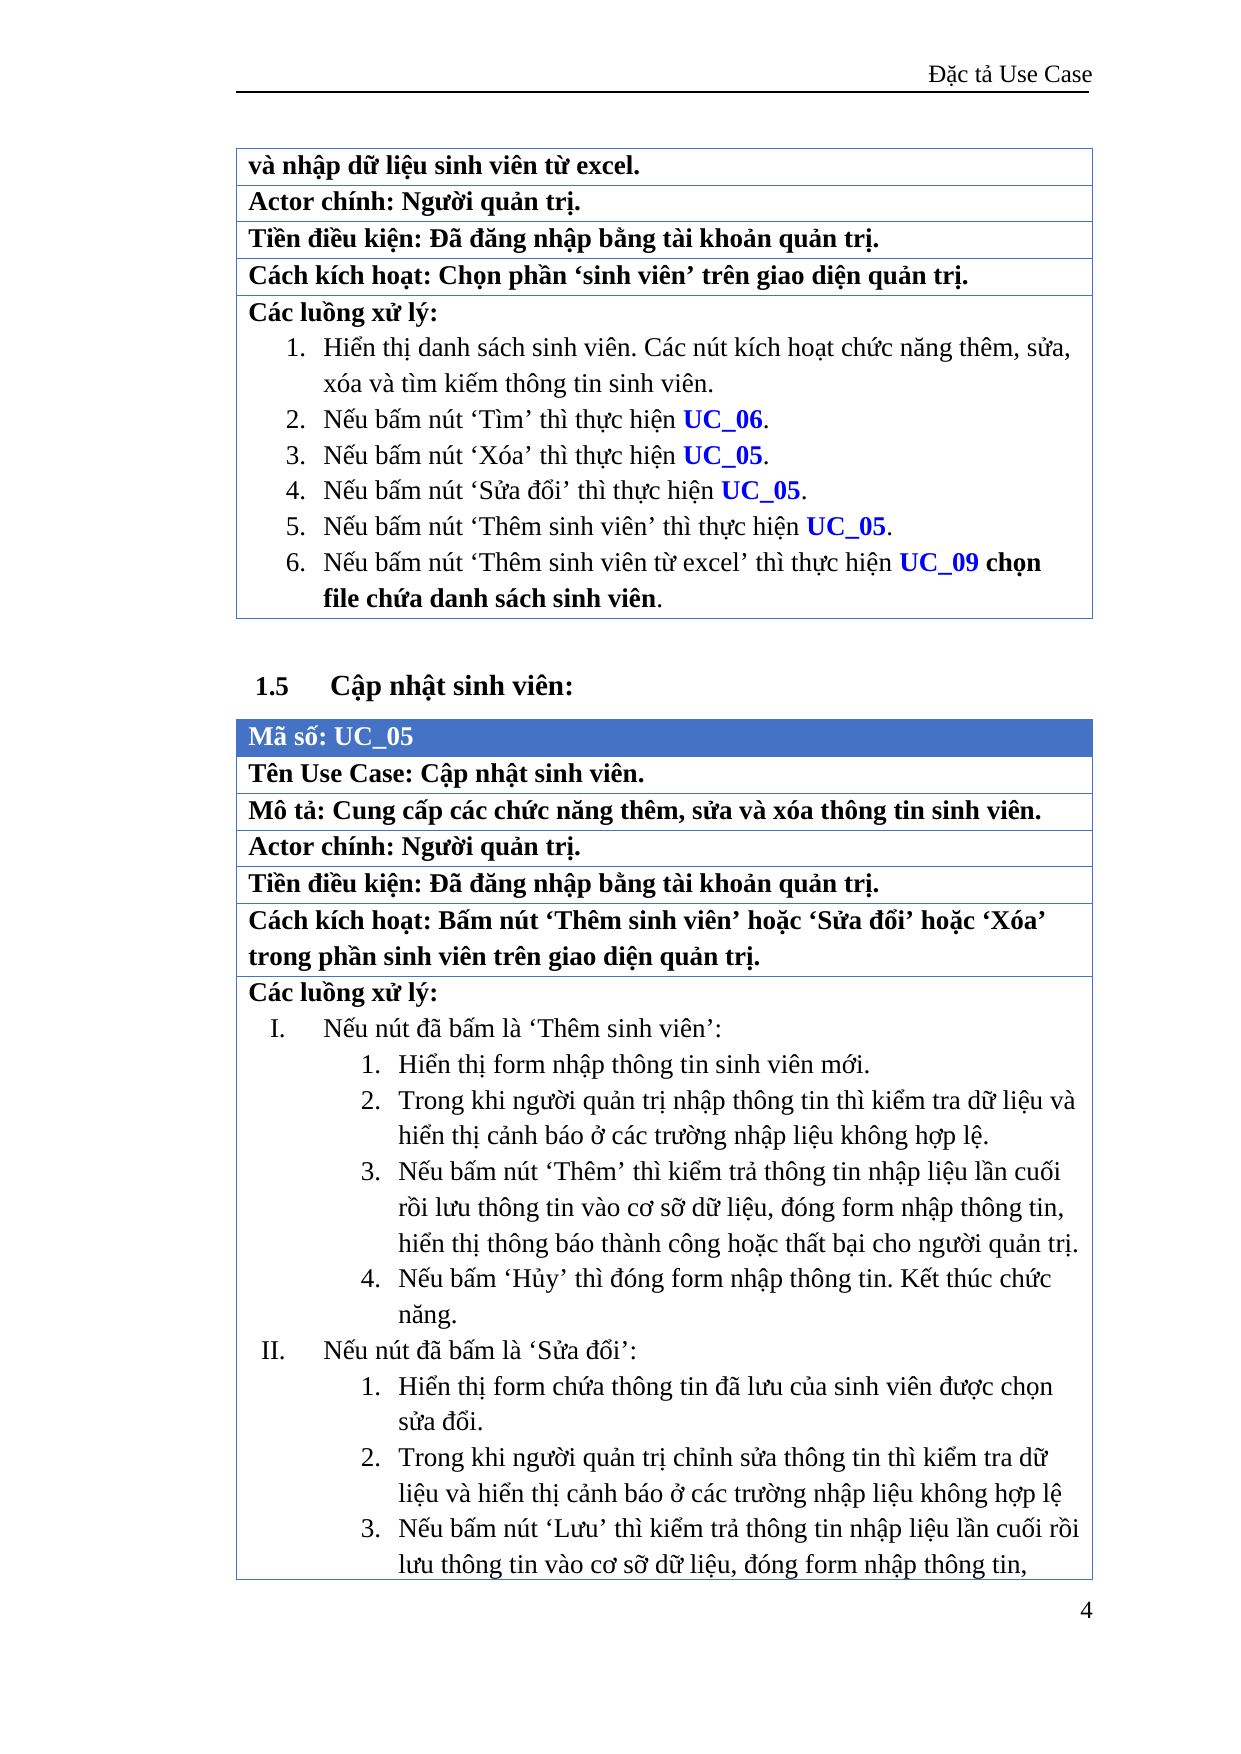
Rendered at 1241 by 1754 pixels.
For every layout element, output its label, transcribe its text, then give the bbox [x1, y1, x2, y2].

table_cell Tiền điều kiện: Đã đăng nhập bằng tài khoản quản trị. [237, 222, 1092, 258]
table_cell Các luồng xử lý: Hiển thị danh sách sinh viên. Các nút kích hoạt chức năng thêm, sửa, xóa và tìm kiếm thông tin sinh viên. Nếu bấm nút ‘Tìm’ thì thực hiện UC_06. Nếu bấm nút ‘Xóa’ thì thực hiện UC_05. Nếu bấm nút ‘Sửa đổi’ thì thực hiện UC_05. Nếu bấm nút ‘Thêm sinh viên’ thì thực hiện UC_05. Nếu bấm nút ‘Thêm sinh viên từ excel’ thì thực hiện UC_09 chọn file chứa danh sách sinh viên. [237, 296, 1092, 617]
table_cell Cách kích hoạt: Chọn phần ‘sinh viên’ trên giao diện quản trị. [237, 259, 1092, 295]
text Cập nhật sinh viên: [255, 668, 1092, 702]
table_cell Tiền điều kiện: Đã đăng nhập bằng tài khoản quản trị. [237, 867, 1092, 903]
table_cell Actor chính: Người quản trị. [237, 831, 1092, 866]
table_cell Tên Use Case: Cập nhật sinh viên. [237, 757, 1092, 793]
table_cell Actor chính: Người quản trị. [237, 186, 1092, 221]
table_cell Mô tả: Cung cấp các chức năng thêm, sửa và xóa thông tin sinh viên. [237, 794, 1092, 829]
table_cell Cách kích hoạt: Bấm nút ‘Thêm sinh viên’ hoặc ‘Sửa đổi’ hoặc ‘Xóa’ trong phần sinh viên trên giao diện quản trị. [237, 904, 1092, 976]
table_header Mã số: UC_05 [237, 720, 1092, 756]
